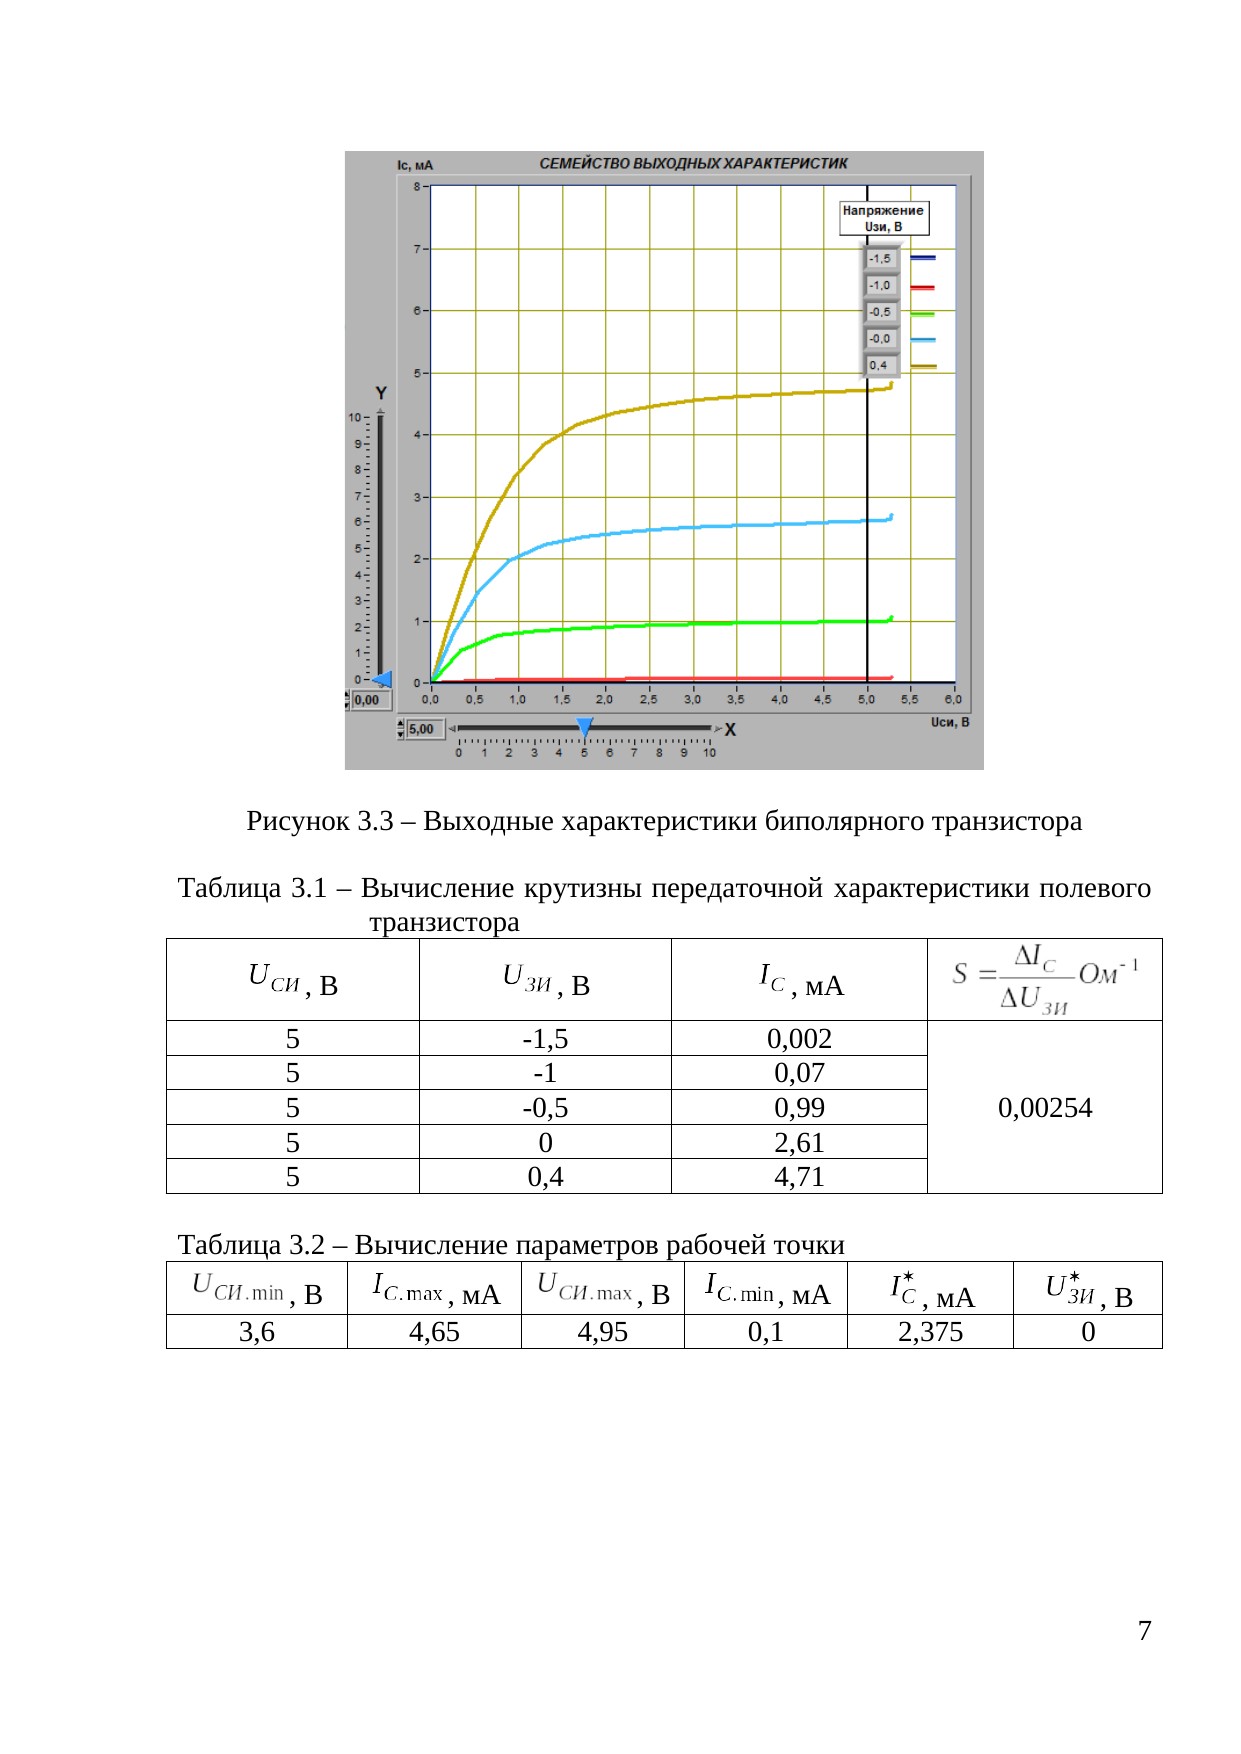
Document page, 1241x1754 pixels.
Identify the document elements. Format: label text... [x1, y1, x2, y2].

table_cell 0 [420, 1125, 671, 1158]
table_cell 5 [167, 1056, 419, 1089]
table_cell -0,5 [420, 1090, 671, 1124]
table_header , мА [848, 1262, 1013, 1313]
table_cell 4,95 [522, 1315, 684, 1348]
table_cell 0 [1014, 1315, 1162, 1348]
text Таблица 3.2 – Вычисление параметров рабочей точки [177, 1227, 1152, 1261]
table_header , В [522, 1262, 684, 1313]
table_header , В [420, 939, 671, 1020]
table_cell 2,61 [672, 1125, 927, 1158]
table_cell 2,375 [848, 1315, 1013, 1348]
table_cell 0,99 [672, 1090, 927, 1124]
table_cell 0,07 [672, 1056, 927, 1089]
table_cell 5 [167, 1125, 419, 1158]
table_header , В [167, 1262, 347, 1313]
table_cell 5 [167, 1090, 419, 1124]
table_cell 4,71 [672, 1159, 927, 1193]
table_cell 0,4 [420, 1159, 671, 1193]
table_cell 5 [167, 1021, 419, 1054]
table_header , В [1014, 1262, 1162, 1313]
table_header , мА [348, 1262, 521, 1313]
table_cell 0,1 [685, 1315, 847, 1348]
text Таблица 3.1 – Вычисление крутизны передаточной характеристики полевого транзистора [177, 871, 1152, 938]
table_cell -1,5 [420, 1021, 671, 1054]
table_header , В [167, 939, 419, 1020]
table_header [928, 939, 1162, 1020]
table_cell -1 [420, 1056, 671, 1089]
table_cell 0,002 [672, 1021, 927, 1054]
table_cell 0,00254 [928, 1021, 1162, 1193]
table_cell 3,6 [167, 1315, 347, 1348]
text Рисунок 3.3 – Выходные характеристики биполярного транзистора [177, 803, 1152, 837]
table_cell 4,65 [348, 1315, 521, 1348]
picture [344, 151, 984, 770]
table_cell 5 [167, 1159, 419, 1193]
table_header , мА [685, 1262, 847, 1313]
table_header , мА [672, 939, 927, 1020]
